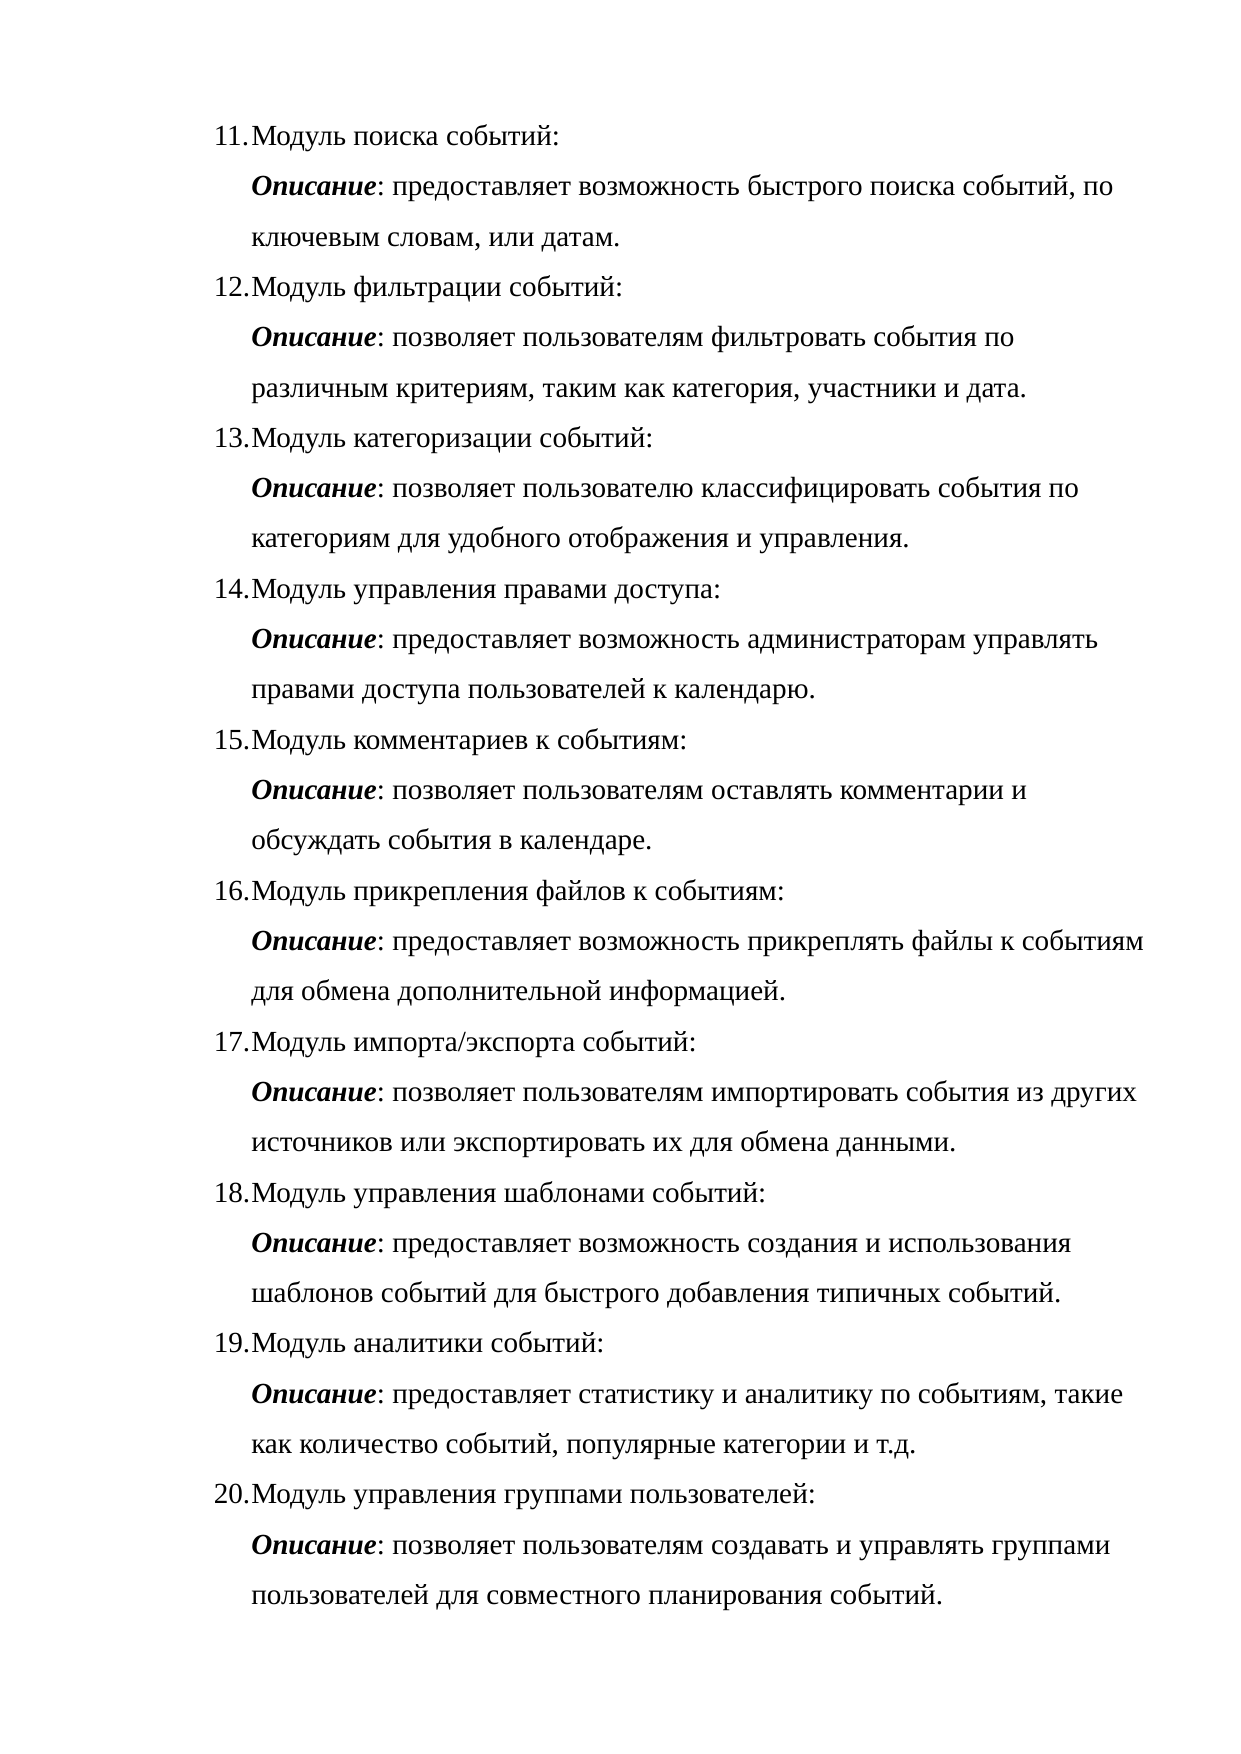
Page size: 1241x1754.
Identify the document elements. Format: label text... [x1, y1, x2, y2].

list Модуль управления правами доступа: Описание: предоставляет возможность администраторам управлять правами доступа пользователей к календарю. [213, 571, 1152, 705]
list Модуль аналитики событий: Описание: предоставляет статистику и аналитику по событиям, такие как количество событий, популярные категории и т.д. [213, 1326, 1152, 1460]
list Модуль фильтрации событий: Описание: позволяет пользователям фильтровать события по различным критериям, таким как категория, участники и дата. [213, 269, 1152, 403]
list Модуль управления шаблонами событий: Описание: предоставляет возможность создания и использования шаблонов событий для быстрого добавления типичных событий. [213, 1175, 1152, 1309]
list Модуль категоризации событий: Описание: позволяет пользователю классифицировать события по категориям для удобного отображения и управления. [213, 420, 1152, 554]
list Модуль управления группами пользователей: Описание: позволяет пользователям создавать и управлять группами пользователей для совместного планирования событий. [213, 1477, 1152, 1611]
list Модуль комментариев к событиям: Описание: позволяет пользователям оставлять комментарии и обсуждать события в календаре. [213, 722, 1152, 856]
list Модуль импорта/экспорта событий: Описание: позволяет пользователям импортировать события из других источников или экспортировать их для обмена данными. [213, 1024, 1152, 1158]
list Модуль прикрепления файлов к событиям: Описание: предоставляет возможность прикреплять файлы к событиям для обмена дополнительной информацией. [213, 873, 1152, 1007]
list Модуль поиска событий: Описание: предоставляет возможность быстрого поиска событий, по ключевым словам, или датам. [213, 118, 1152, 252]
